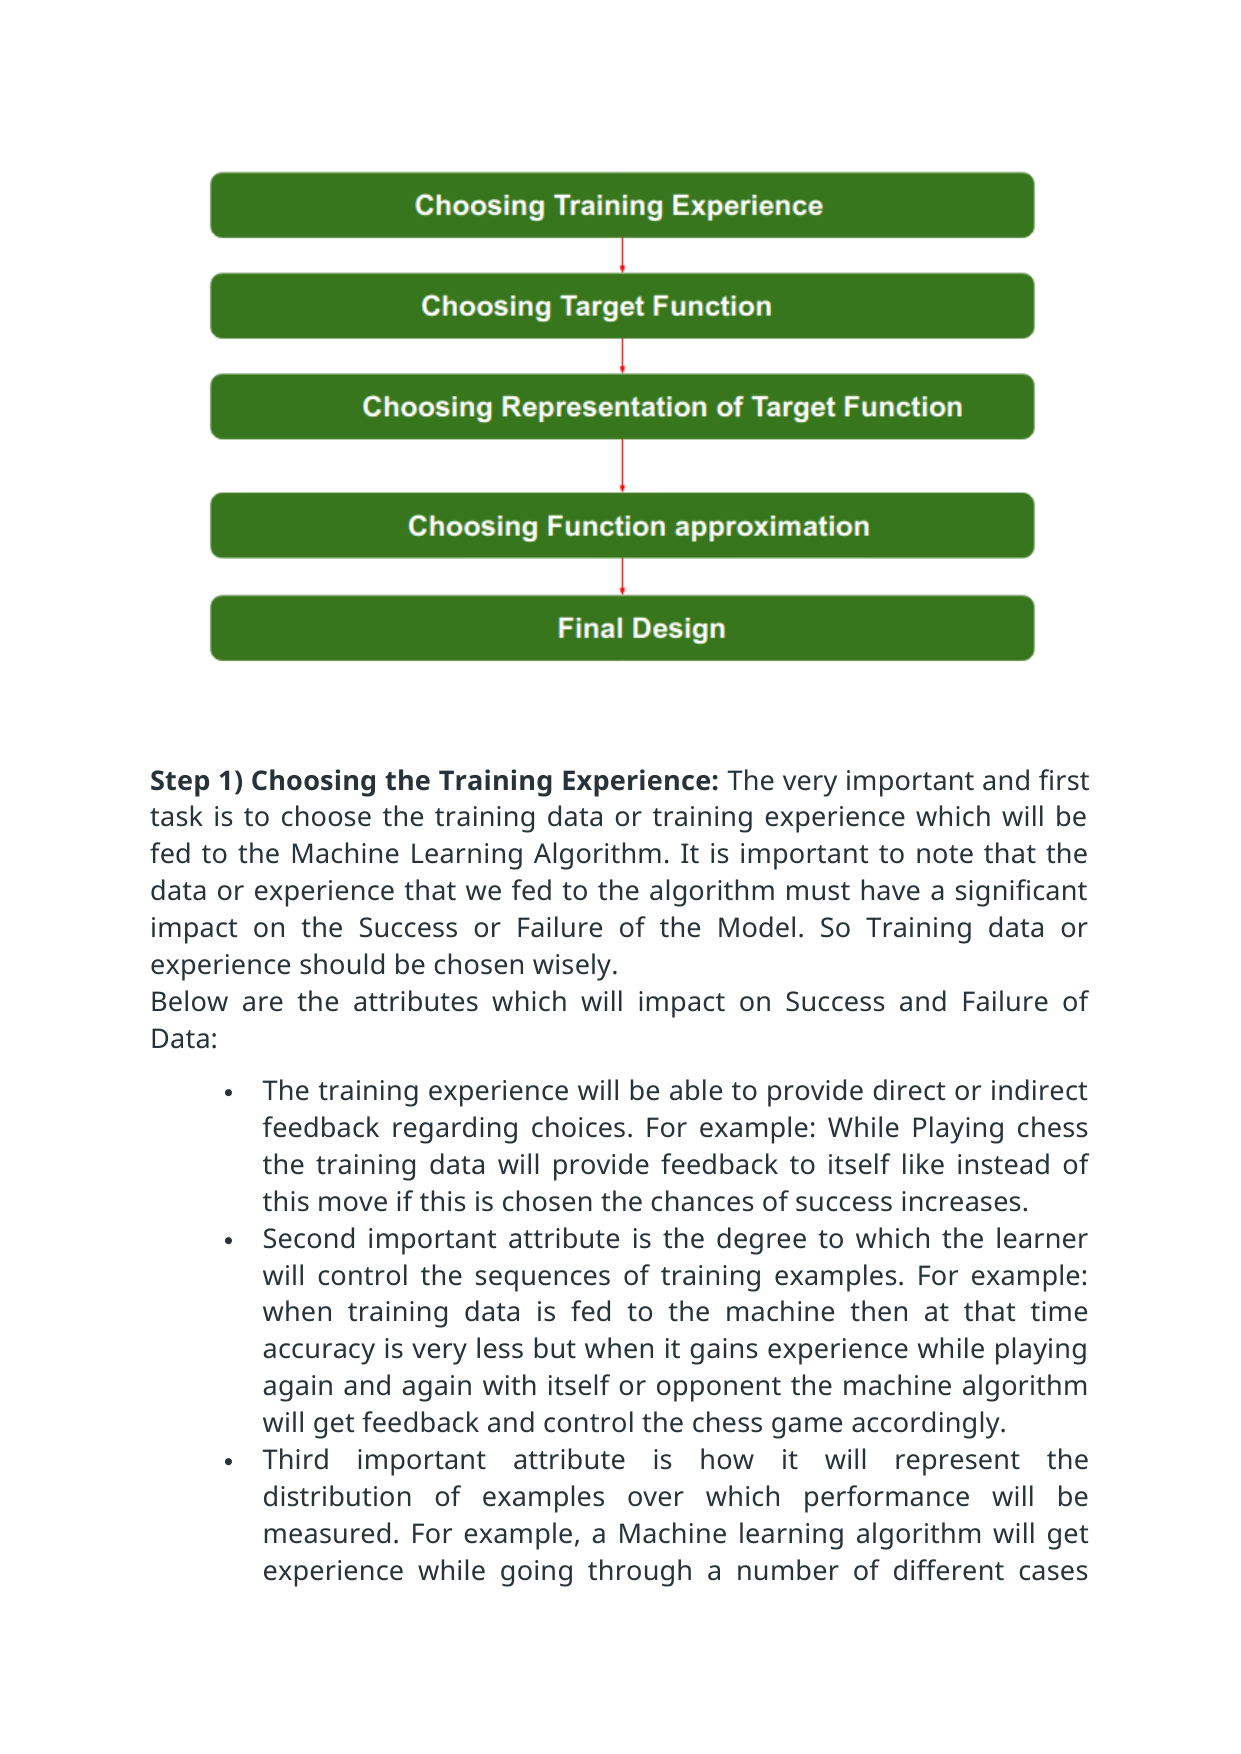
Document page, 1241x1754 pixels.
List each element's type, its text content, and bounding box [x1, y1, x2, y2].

picture [150, 150, 1091, 746]
list Second important attribute is the degree to which the learner will control the sequences of training examples. For example: when training data is fed to the machine then at that time accuracy is very less but when it gains experience while playing again and again with itself or opponent the machine algorithm will get feedback and control the chess game accordingly. [225, 1219, 1090, 1440]
text Step 1) Choosing the Training Experience: The very important and first task is to choose the training data or training experience which will be fed to the Machine Learning Algorithm. It is important to note that the data or experience that we fed to the algorithm must have a significant impact on the Success or Failure of the Model. So Training data or experience should be chosen wisely. [150, 761, 1090, 982]
text Below are the attributes which will impact on Success and Failure of Data: [150, 982, 1090, 1056]
list The training experience will be able to provide direct or indirect feedback regarding choices. For example: While Playing chess the training data will provide feedback to itself like instead of this move if this is chosen the chances of success increases. [225, 1072, 1090, 1219]
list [225, 1440, 1090, 1588]
